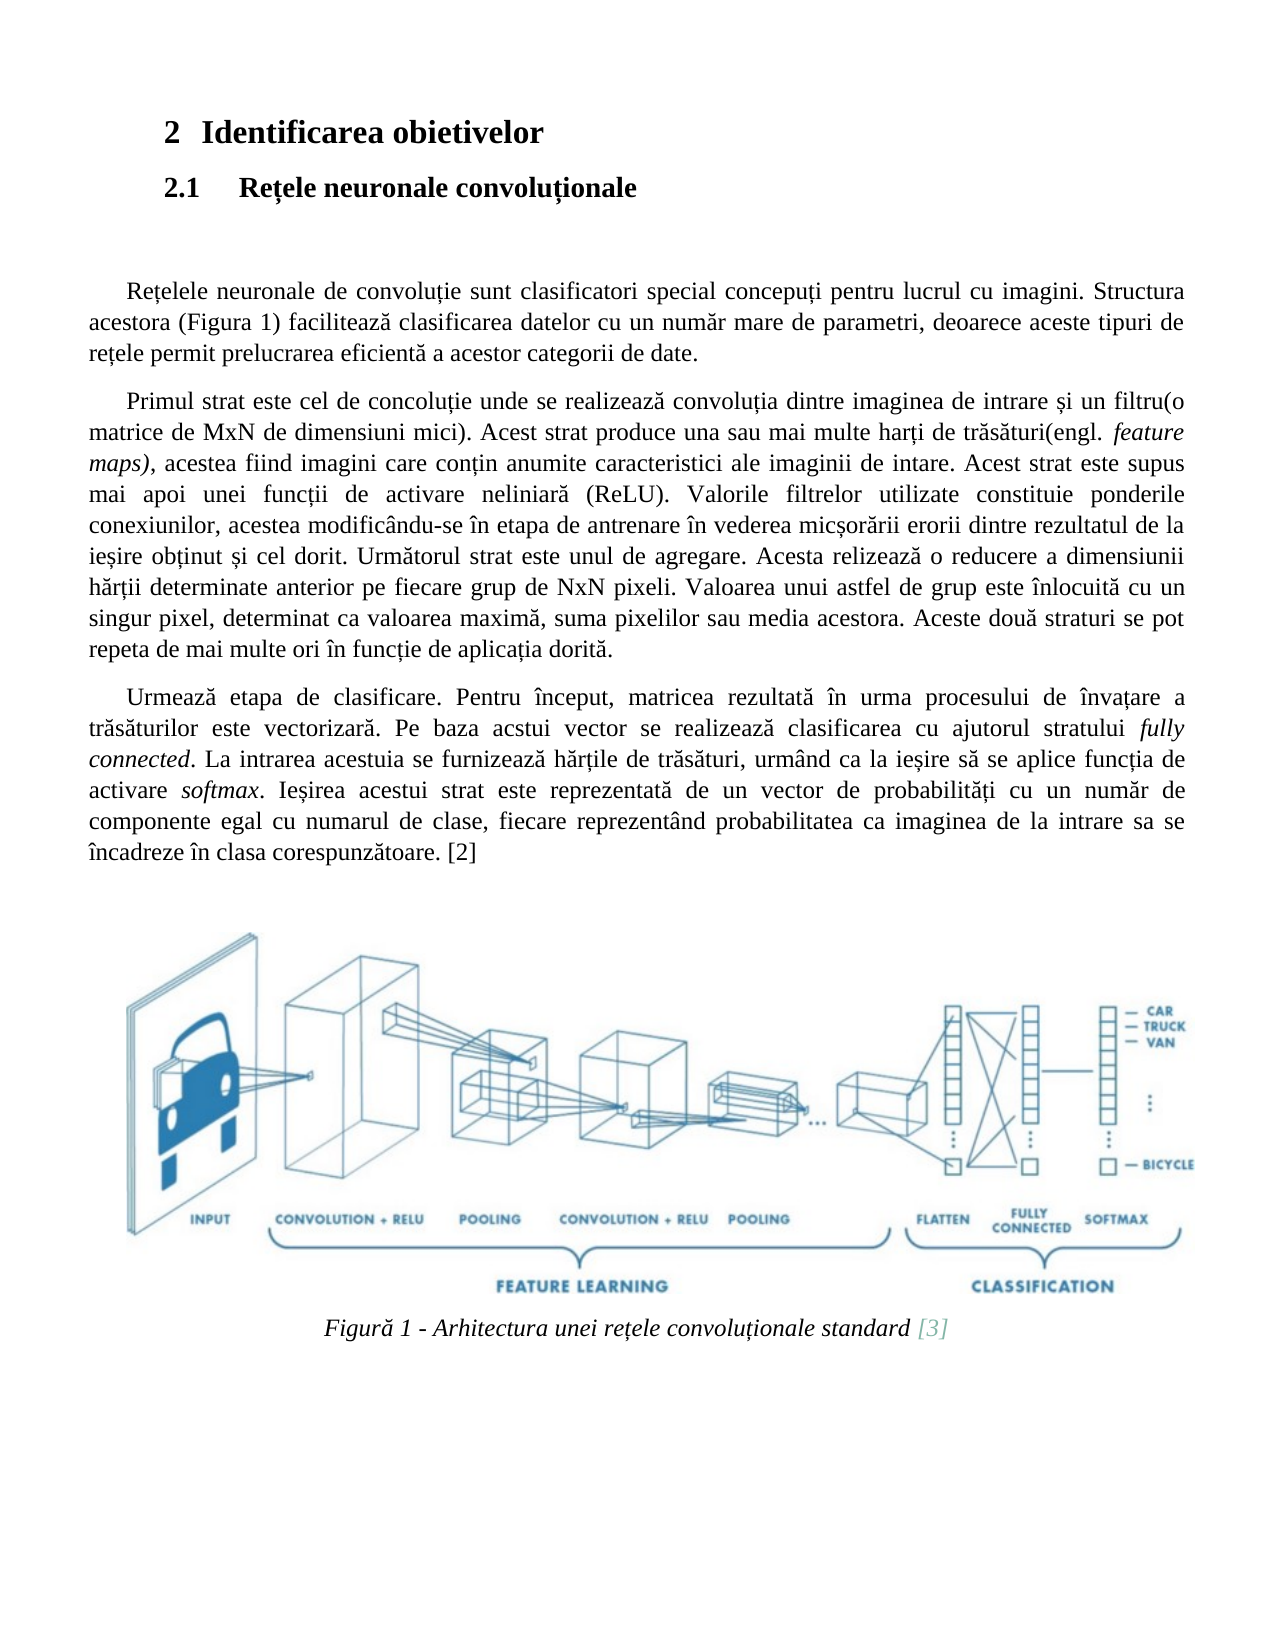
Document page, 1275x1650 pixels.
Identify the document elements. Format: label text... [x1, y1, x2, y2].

text Urmează etapa de clasificare. Pentru început, matricea rezultată în urma procesului de învațare a trăsăturilor este vectorizară. Pe baza acstui vector se realizează clasificarea cu ajutorul stratului fully connected. La intrarea acestuia se furnizează hărțile de trăsături, urmând ca la ieșire să se aplice funcția de activare softmax. Ieșirea acestui strat este reprezentată de un vector de probabilități cu un număr de componente egal cu numarul de clase, fiecare reprezentând probabilitatea ca imaginea de la intrare sa se încadreze în clasa corespunzătoare. [88, 682, 1186, 866]
text Primul strat este cel de concoluție unde se realizează convoluția dintre imaginea de intrare și un filtru(o matrice de MxN de dimensiuni mici). Acest strat produce una sau mai multe harți de trăsături(engl. feature maps), acestea fiind imagini care conțin anumite caracteristici ale imaginii de intare. Acest strat este supus mai apoi unei funcții de activare neliniară (ReLU). Valorile filtrelor utilizate constituie ponderile conexiunilor, acestea modificându-se în etapa de antrenare în vederea micșorării erorii dintre rezultatul de la ieșire obținut și cel dorit. Următorul strat este unul de agregare. Acesta relizează o reducere a dimensiunii hărții determinate anterior pe fiecare grup de NxN pixeli. Valoarea unui astfel de grup este înlocuită cu un singur pixel, determinat ca valoarea maximă, suma pixelilor sau media acestora. Aceste două straturi se pot repeta de mai multe ori în funcție de aplicația dorită. [88, 386, 1186, 663]
text Figură 1 - Arhitectura unei rețele convoluționale standard [88, 1313, 1186, 1342]
text 2.1 Rețele neuronale convoluționale [88, 171, 1186, 204]
text Rețelele neuronale de convoluție sunt clasificatori special concepuți pentru lucrul cu imagini. Structura acestora (Figura 1) facilitează clasificarea datelor cu un număr mare de parametri, deoarece aceste tipuri de rețele permit prelucrarea eficientă a acestor categorii de date. [88, 276, 1186, 367]
picture [126, 932, 1195, 1294]
list Identificarea obietivelor [163, 112, 1186, 151]
